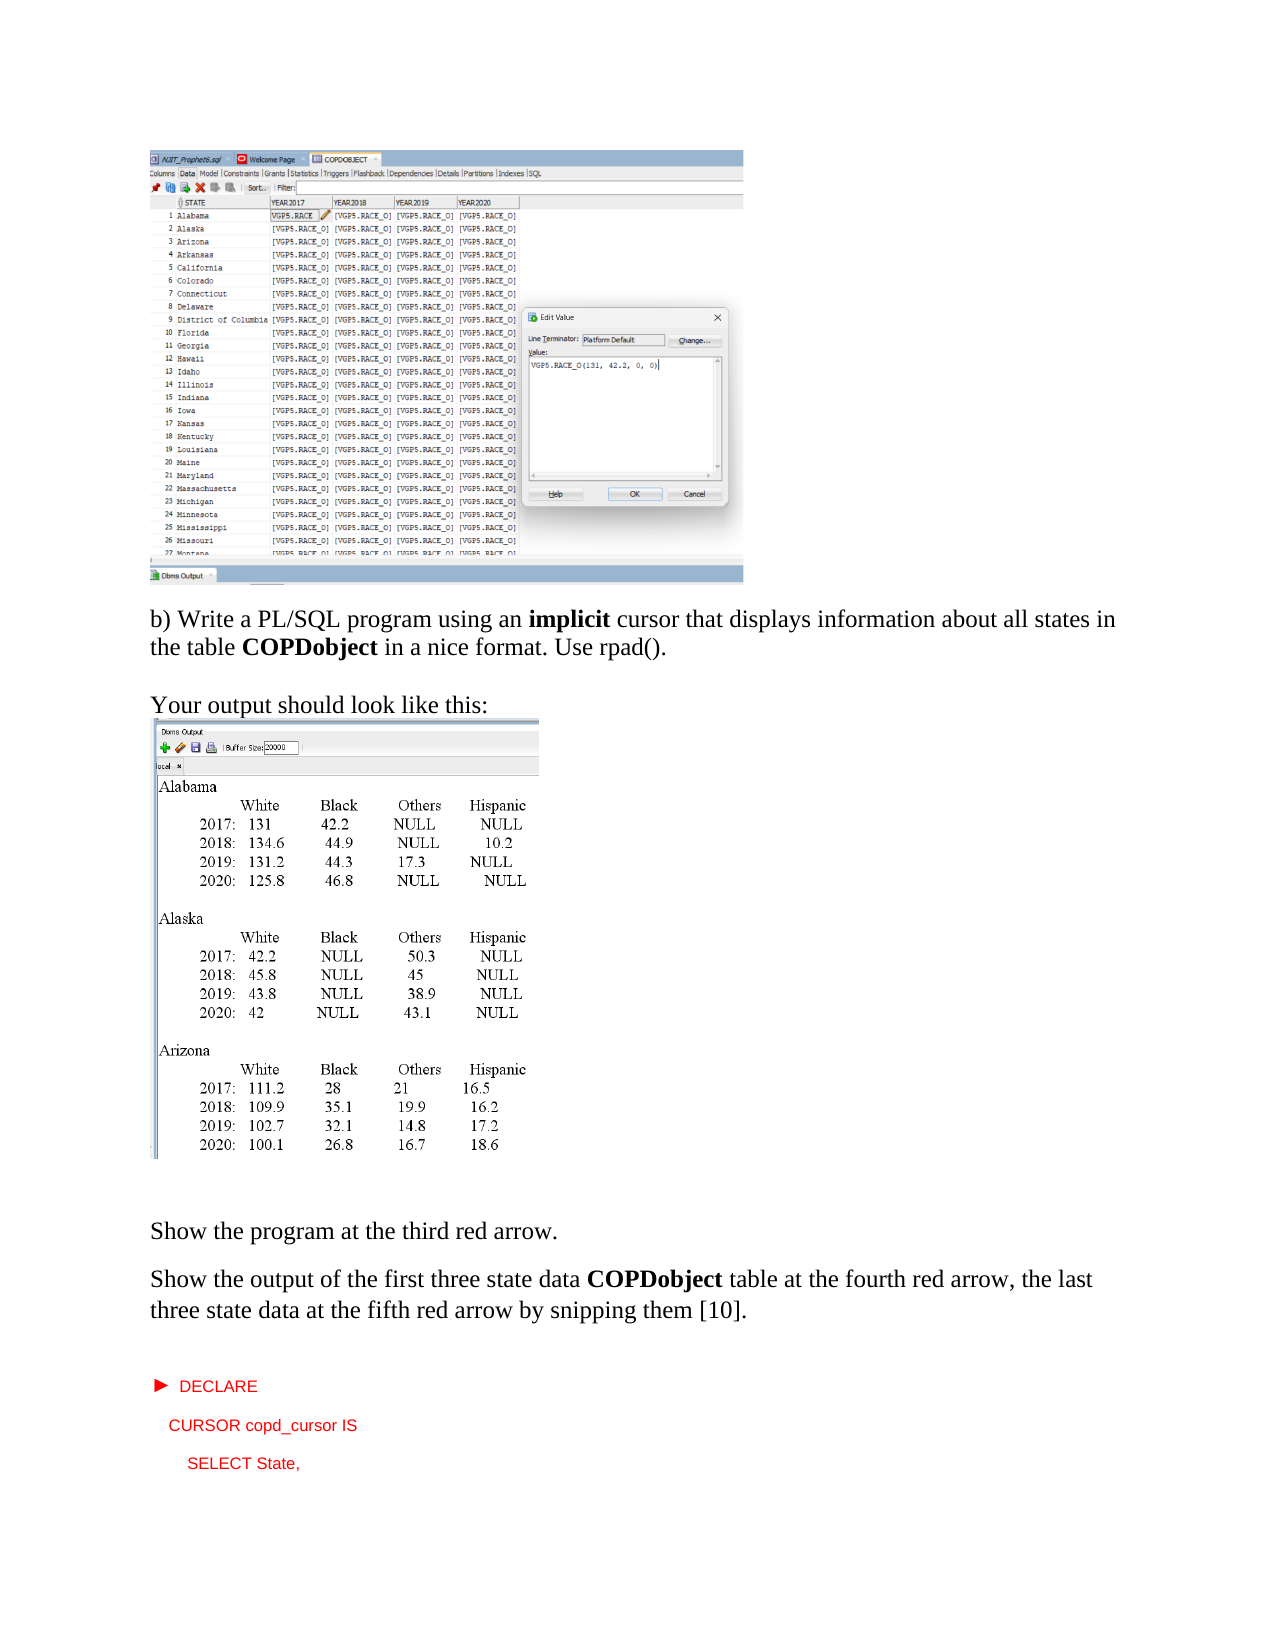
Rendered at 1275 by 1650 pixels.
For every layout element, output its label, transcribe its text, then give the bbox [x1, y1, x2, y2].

text ► DECLARE [150, 1371, 1125, 1397]
text SELECT State, [150, 1453, 1125, 1473]
picture [150, 718, 539, 1159]
picture [150, 150, 744, 585]
text b) Write a PL/SQL program using an implicit cursor that displays information about all states in the table COPDobject in a nice format. Use rpad(). [150, 604, 1125, 661]
text Show the output of the first three state data COPDobject table at the fourth red arrow, the last three state data at the fifth red arrow by snipping them [10]. [150, 1264, 1125, 1324]
text Your output should look like this: [150, 690, 1125, 719]
text CURSOR copd_cursor IS [150, 1416, 1125, 1435]
text Show the program at the third red arrow. [150, 1216, 1125, 1245]
